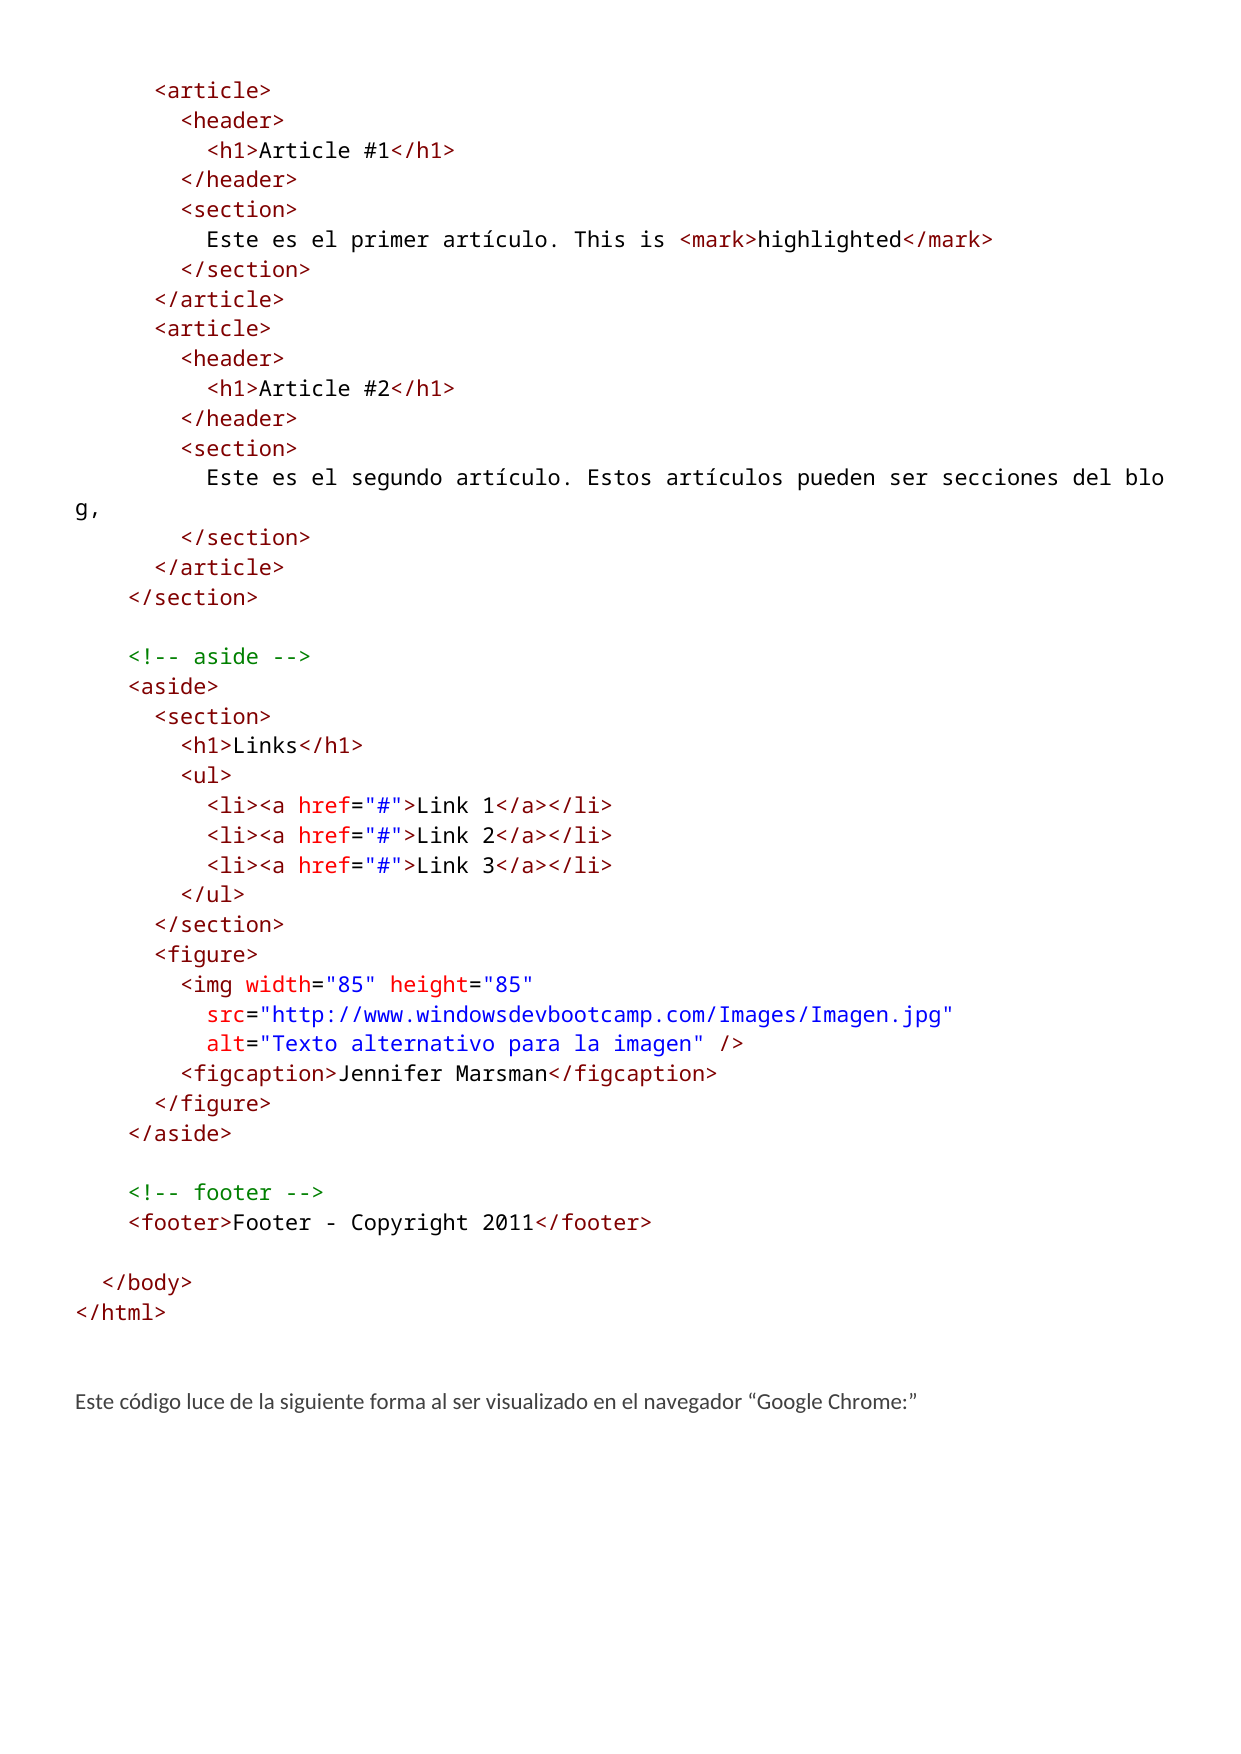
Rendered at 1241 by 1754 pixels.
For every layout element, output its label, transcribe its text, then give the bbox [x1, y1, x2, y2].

text <li><a href="#">Link 2</a></li> [75, 820, 1165, 849]
text <section> [75, 194, 1165, 224]
text </section> [75, 522, 1165, 552]
text <img width="85" height="85" [75, 969, 1165, 998]
text </body> [75, 1267, 1165, 1296]
text Este es el primer artículo. This is <mark>highlighted</mark> [75, 224, 1165, 254]
text <li><a href="#">Link 3</a></li> [75, 849, 1165, 879]
text <h1>Article #1</h1> [75, 134, 1165, 164]
text Este es el segundo artículo. Estos artículos pueden ser secciones del blog, [75, 462, 1165, 522]
text src="http://www.windowsdevbootcamp.com/Images/Imagen.jpg" [75, 998, 1165, 1028]
text </section> [75, 909, 1165, 939]
text <h1>Links</h1> [75, 730, 1165, 760]
text <h1>Article #2</h1> [75, 373, 1165, 403]
text </article> [75, 552, 1165, 581]
text </figure> [75, 1088, 1165, 1118]
text </aside> [75, 1118, 1165, 1147]
text <li><a href="#">Link 1</a></li> [75, 790, 1165, 820]
text <header> [75, 343, 1165, 373]
text </html> [75, 1296, 1165, 1326]
text <figcaption>Jennifer Marsman</figcaption> [75, 1058, 1165, 1088]
text <article> [75, 75, 1165, 105]
text <!-- footer --> [75, 1177, 1165, 1207]
text </section> [75, 581, 1165, 611]
text alt="Texto alternativo para la imagen" /> [75, 1028, 1165, 1058]
text <aside> [75, 671, 1165, 701]
text <article> [75, 313, 1165, 343]
text </ul> [75, 879, 1165, 909]
text Este código luce de la siguiente forma al ser visualizado en el navegador “Google Chrome:” [75, 1387, 1165, 1415]
text <section> [75, 701, 1165, 730]
text </header> [75, 403, 1165, 432]
text <footer>Footer - Copyright 2011</footer> [75, 1207, 1165, 1237]
text </header> [75, 164, 1165, 194]
text <!-- aside --> [75, 641, 1165, 671]
text <figure> [75, 939, 1165, 969]
text </section> [75, 254, 1165, 283]
text <section> [75, 432, 1165, 462]
text </article> [75, 283, 1165, 313]
text <ul> [75, 760, 1165, 790]
text <header> [75, 105, 1165, 134]
